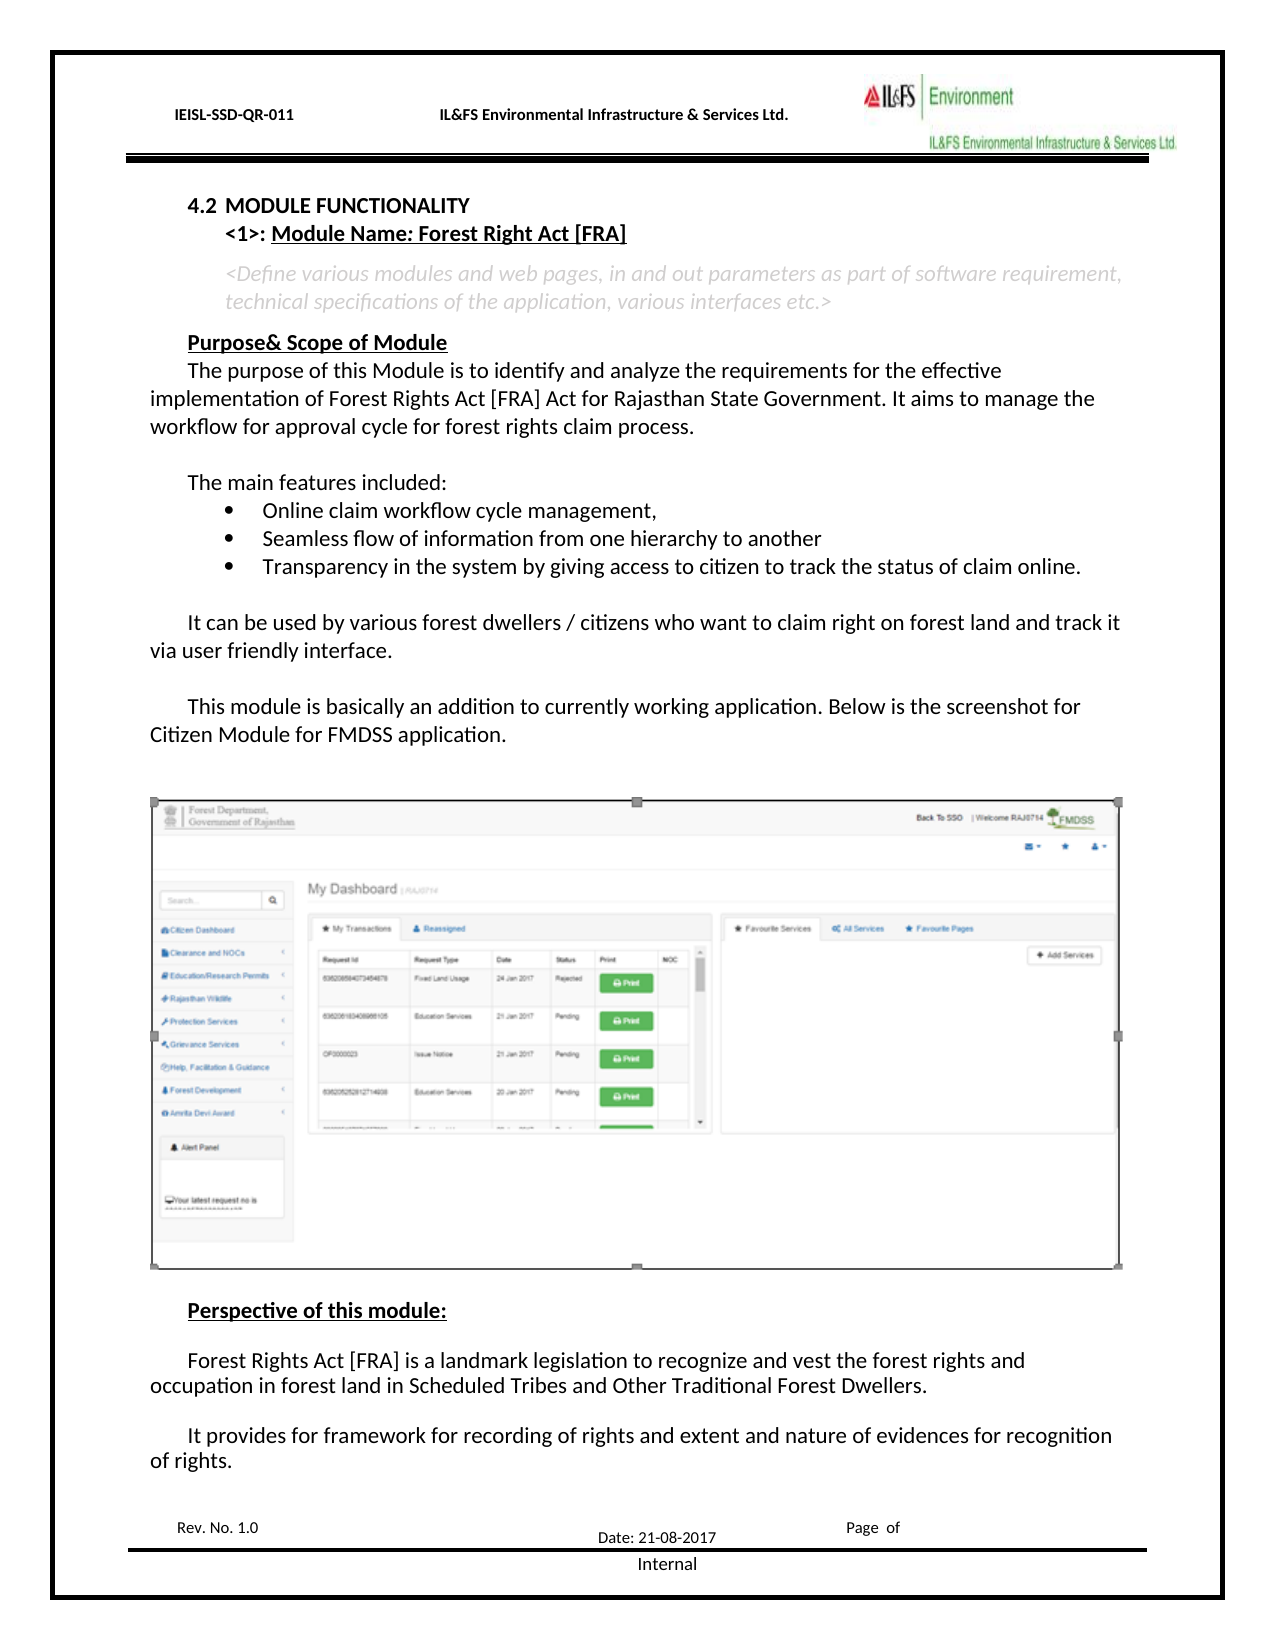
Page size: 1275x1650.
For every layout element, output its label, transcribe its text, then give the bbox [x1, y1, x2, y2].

text <1>: Module Name: Forest Right Act [FRA] [187, 219, 1125, 247]
text Perspective of this module: [150, 1298, 1125, 1323]
text It can be used by various forest dwellers / citizens who want to claim right on forest land and track it via user friendly interface. [150, 608, 1125, 664]
list Online claim workflow cycle management, [225, 496, 1125, 524]
list Transparency in the system by giving access to citizen to track the status of claim online. [225, 552, 1125, 580]
subtitle Module Functionality [187, 191, 1125, 219]
list Seamless flow of information from one hierarchy to another [225, 524, 1125, 552]
text It provides for framework for recording of rights and extent and nature of evidences for recognition of rights. [150, 1423, 1125, 1473]
text <Define various modules and web pages, in and out parameters as part of software requirement, technical specifications of the application, various interfaces etc.> [225, 259, 1125, 315]
picture [864, 74, 1179, 154]
text Forest Rights Act [FRA] is a landmark legislation to recognize and vest the forest rights and occupation in forest land in Scheduled Tribes and Other Traditional Forest Dwellers. [150, 1348, 1125, 1398]
text The purpose of this Module is to identify and analyze the requirements for the effective implementation of Forest Rights Act [FRA] Act for Rajasthan State Government. It aims to manage the workflow for approval cycle for forest rights claim process. [150, 356, 1125, 440]
text Purpose& Scope of Module [150, 328, 1125, 356]
picture [150, 797, 1125, 1273]
text This module is basically an addition to currently working application. Below is the screenshot for Citizen Module for FMDSS application. [150, 692, 1125, 748]
text The main features included: [150, 468, 1125, 496]
